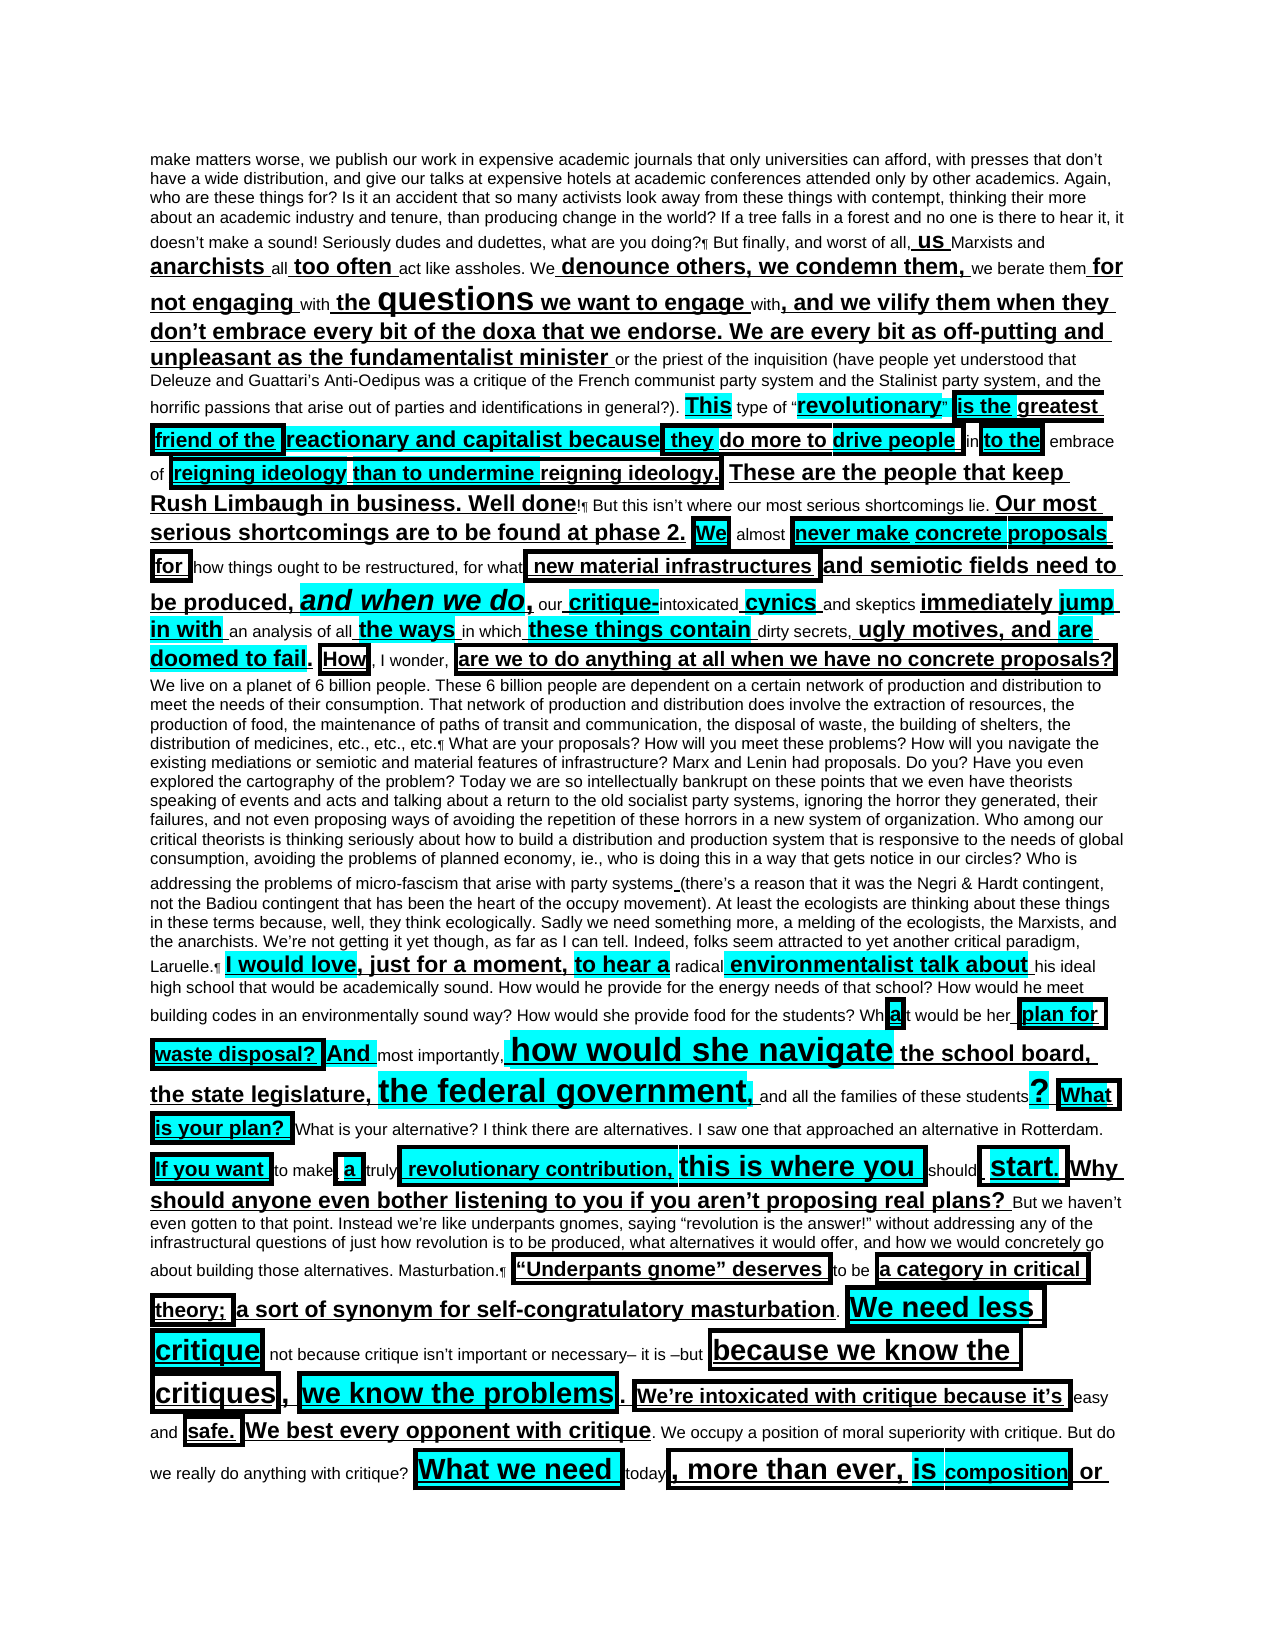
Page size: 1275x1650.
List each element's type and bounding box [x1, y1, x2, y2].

text [150, 150, 1125, 1490]
